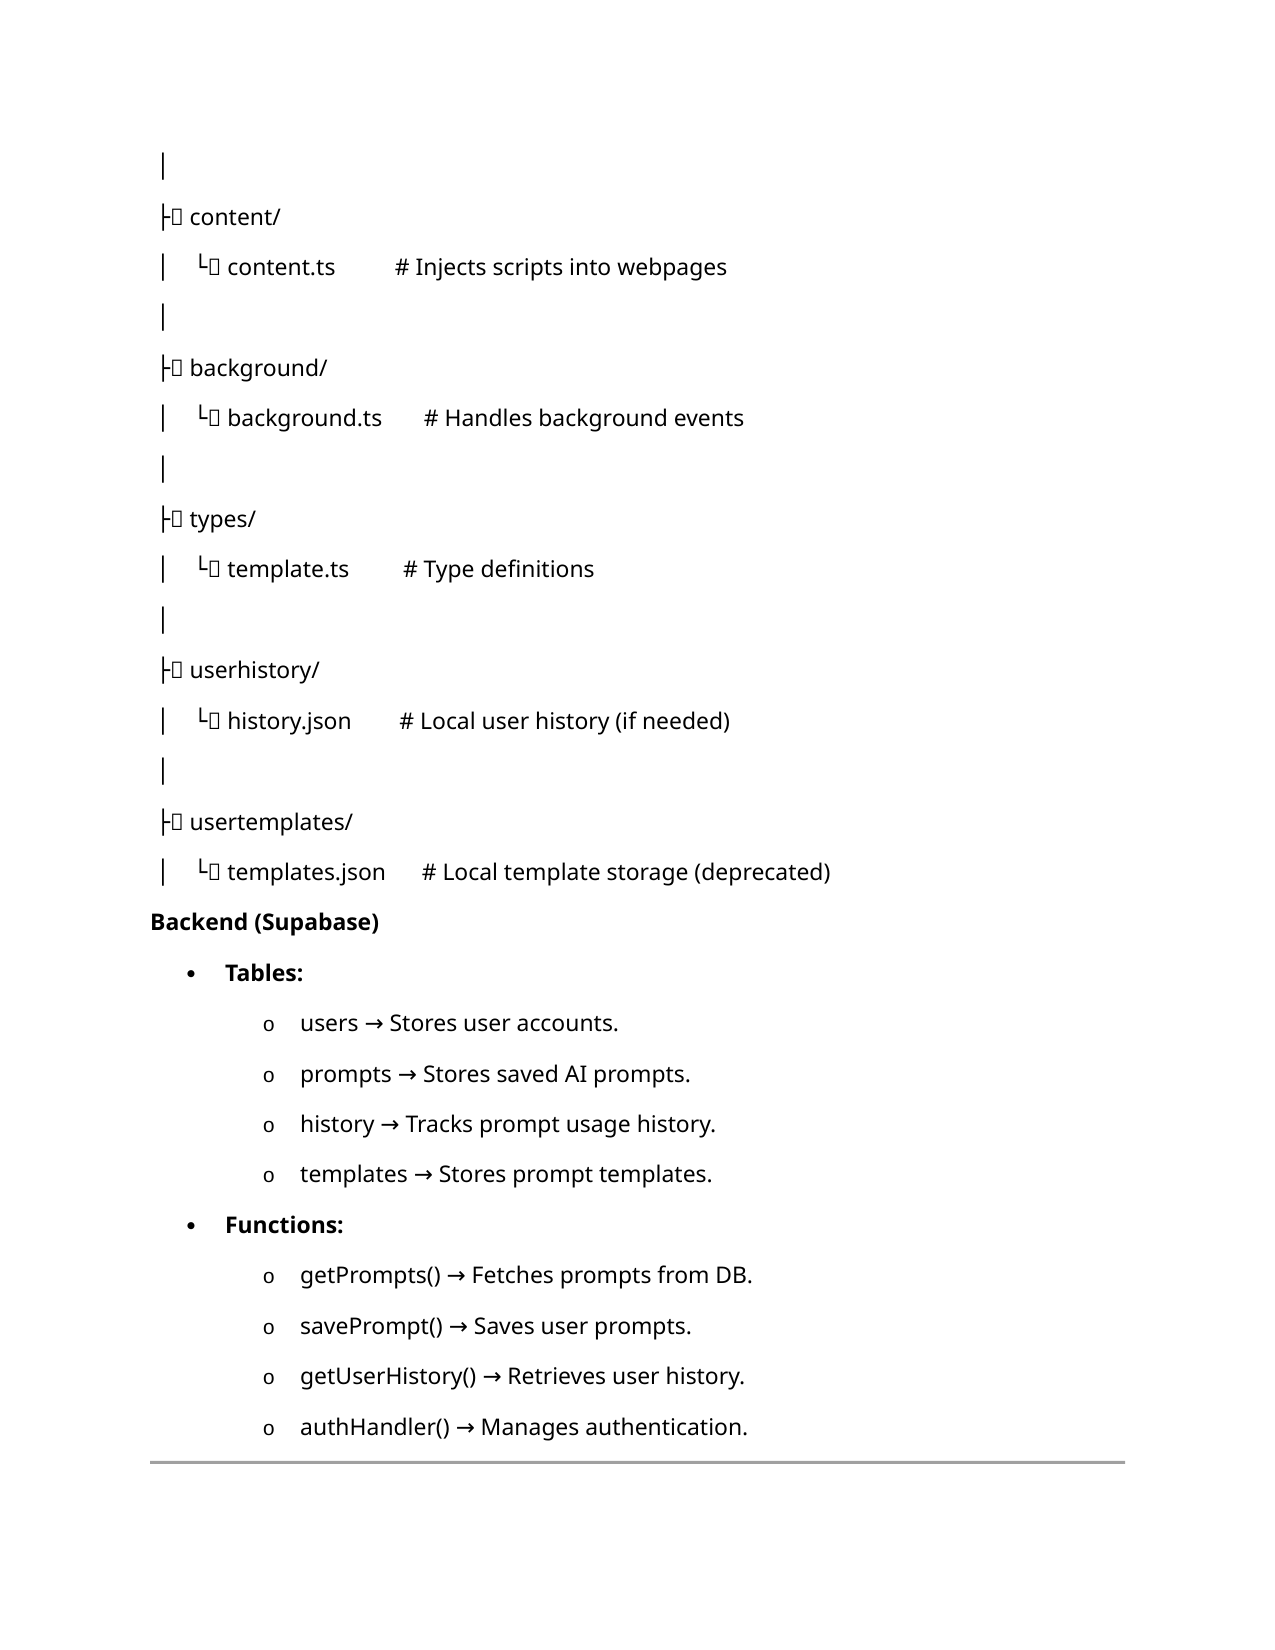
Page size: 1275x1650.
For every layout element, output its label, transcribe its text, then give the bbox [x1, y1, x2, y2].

text │ └📄 template.ts # Type definitions [150, 553, 1125, 584]
text ├📂 content/ [150, 200, 1125, 232]
text │ └📄 templates.json # Local template storage (deprecated) [150, 856, 1125, 887]
list Tables: [187, 957, 1125, 988]
text Backend (Supabase) [150, 906, 1125, 937]
list prompts → Stores saved AI prompts. [262, 1057, 1125, 1089]
text ├📂 usertemplates/ [150, 805, 1125, 837]
text │ └📄 background.ts # Handles background events [150, 402, 1125, 433]
text │ [150, 604, 1125, 635]
list templates → Stores prompt templates. [262, 1158, 1125, 1189]
list savePrompt() → Saves user prompts. [262, 1309, 1125, 1341]
text ├📂 userhistory/ [150, 654, 1125, 685]
list authHandler() → Manages authentication. [262, 1410, 1125, 1442]
list users → Stores user accounts. [262, 1007, 1125, 1038]
list Functions: [187, 1209, 1125, 1240]
text │ └📄 content.ts # Injects scripts into webpages [150, 251, 1125, 282]
text ├📂 background/ [150, 352, 1125, 383]
text │ [150, 755, 1125, 786]
list history → Tracks prompt usage history. [262, 1108, 1125, 1139]
text │ [150, 150, 1125, 181]
text │ [150, 301, 1125, 332]
list getPrompts() → Fetches prompts from DB. [262, 1259, 1125, 1290]
text │ └📄 history.json # Local user history (if needed) [150, 704, 1125, 736]
text │ [150, 452, 1125, 484]
text ├📂 types/ [150, 503, 1125, 534]
list getUserHistory() → Retrieves user history. [262, 1360, 1125, 1391]
